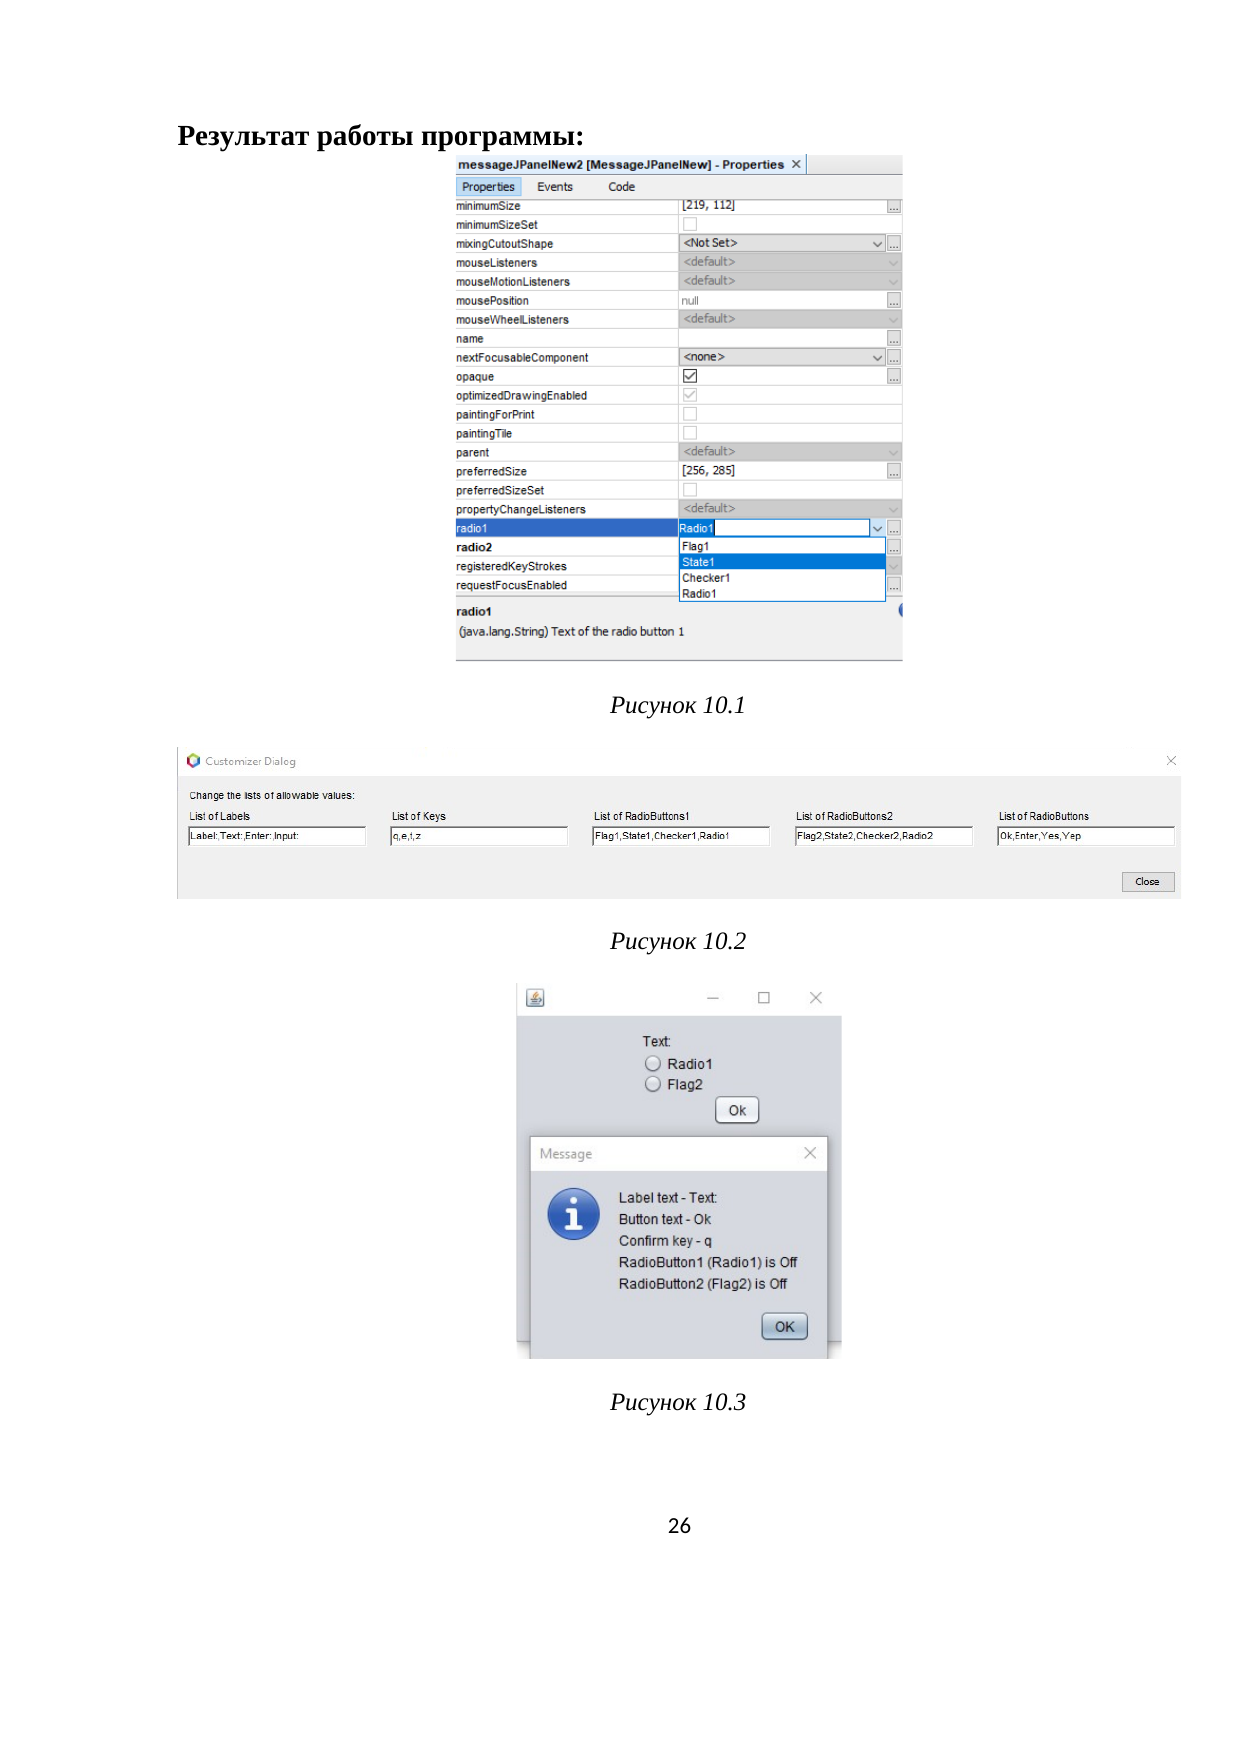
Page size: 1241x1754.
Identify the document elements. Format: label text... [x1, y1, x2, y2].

picture [516, 983, 842, 1359]
picture [455, 154, 903, 662]
text Рисунок 10.2 [177, 926, 1181, 955]
picture [177, 747, 1182, 899]
text Рисунок 10.3 [177, 1387, 1181, 1415]
subtitle Результат работы программы: [177, 118, 1181, 152]
text Рисунок 10.1 [177, 690, 1181, 719]
